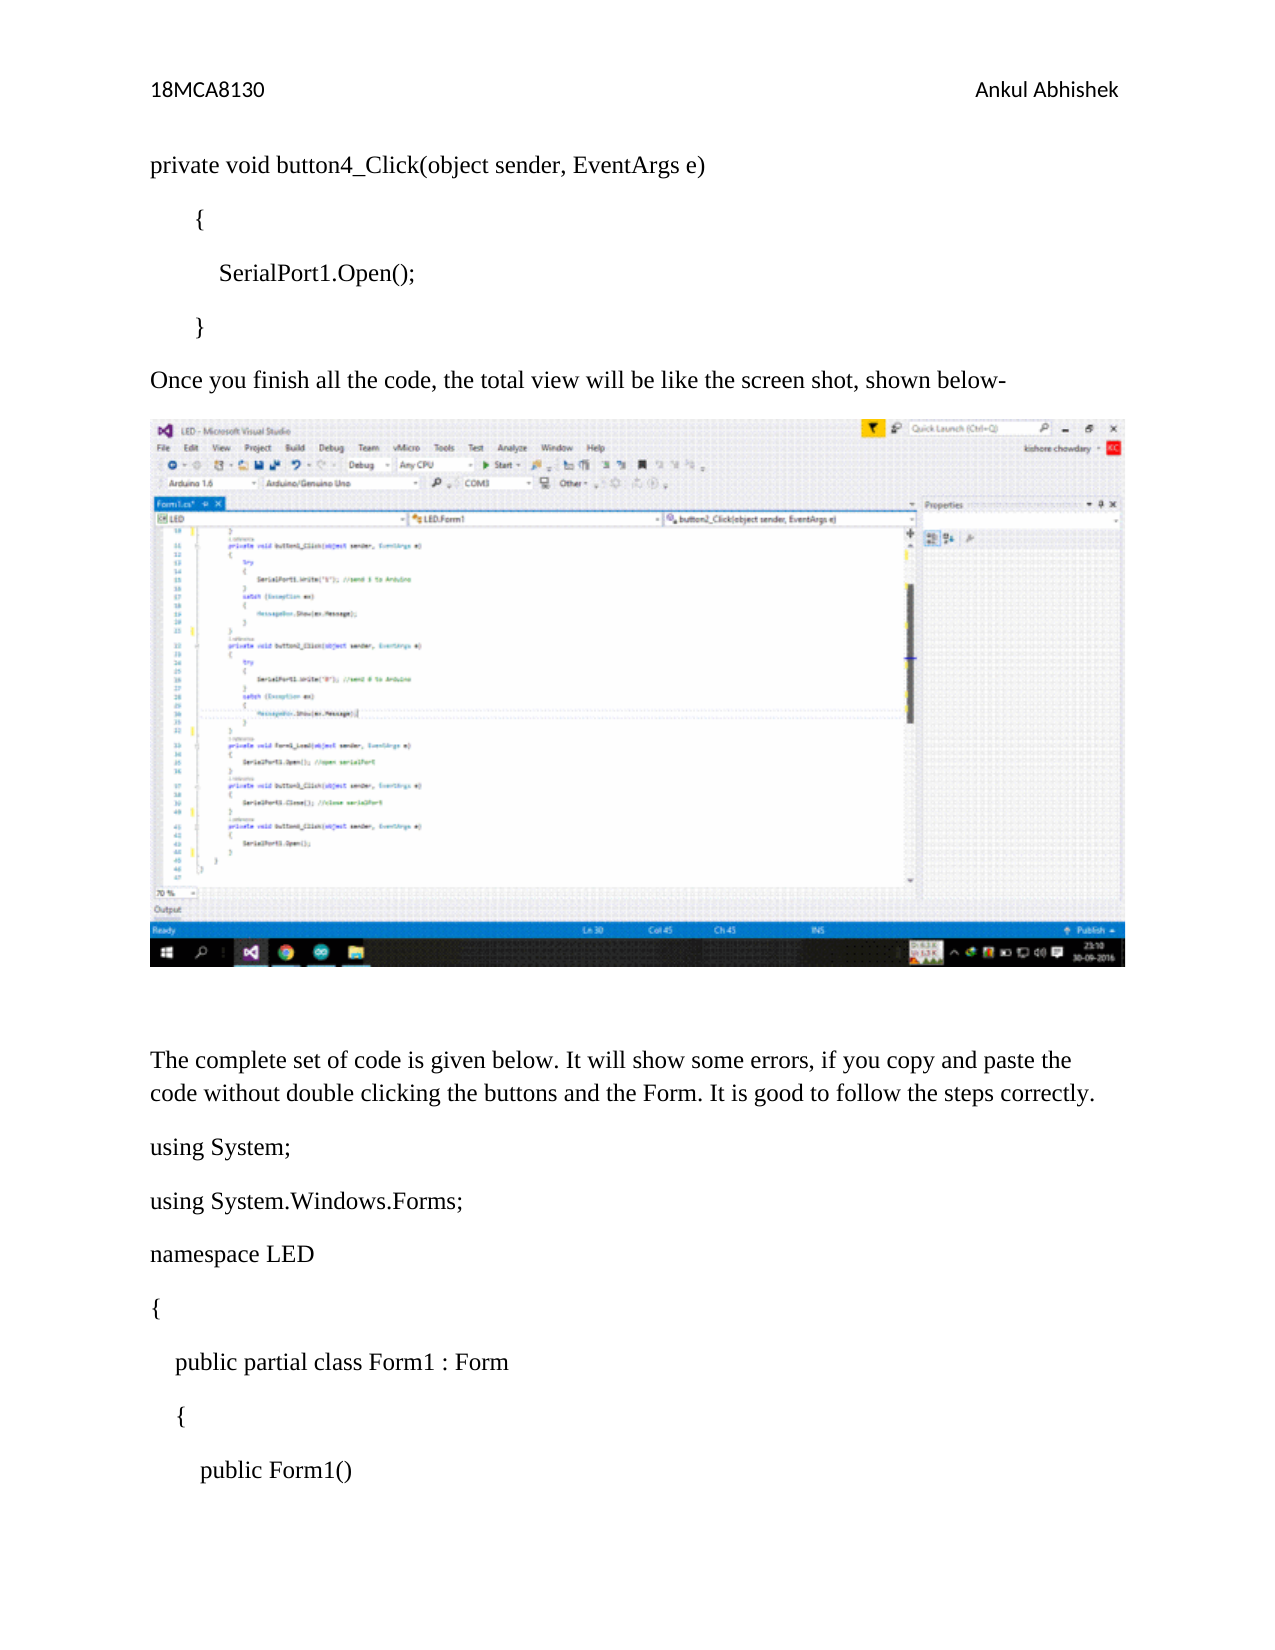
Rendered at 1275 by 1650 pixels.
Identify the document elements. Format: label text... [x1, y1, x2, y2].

picture [150, 419, 1125, 967]
text The complete set of code is given below. It will show some errors, if you copy and paste the code without double clicking the buttons and the Form. It is good to follow the steps correctly. [150, 1045, 1125, 1107]
text public partial class Form1 : Form [150, 1347, 1125, 1376]
text using System; [150, 1132, 1125, 1161]
text Once you finish all the code, the total view will be like the screen shot, shown below- [150, 365, 1125, 394]
text public Form1() [150, 1455, 1125, 1484]
text { [150, 1401, 1125, 1430]
text namespace LED [150, 1239, 1125, 1268]
text using System.Windows.Forms; [150, 1186, 1125, 1214]
text private void button4_Click(object sender, EventArgs e) [150, 150, 1125, 179]
text { [150, 1293, 1125, 1322]
text { [150, 204, 1125, 233]
text SerialPort1.Open(); [150, 258, 1125, 286]
text } [150, 312, 1125, 340]
